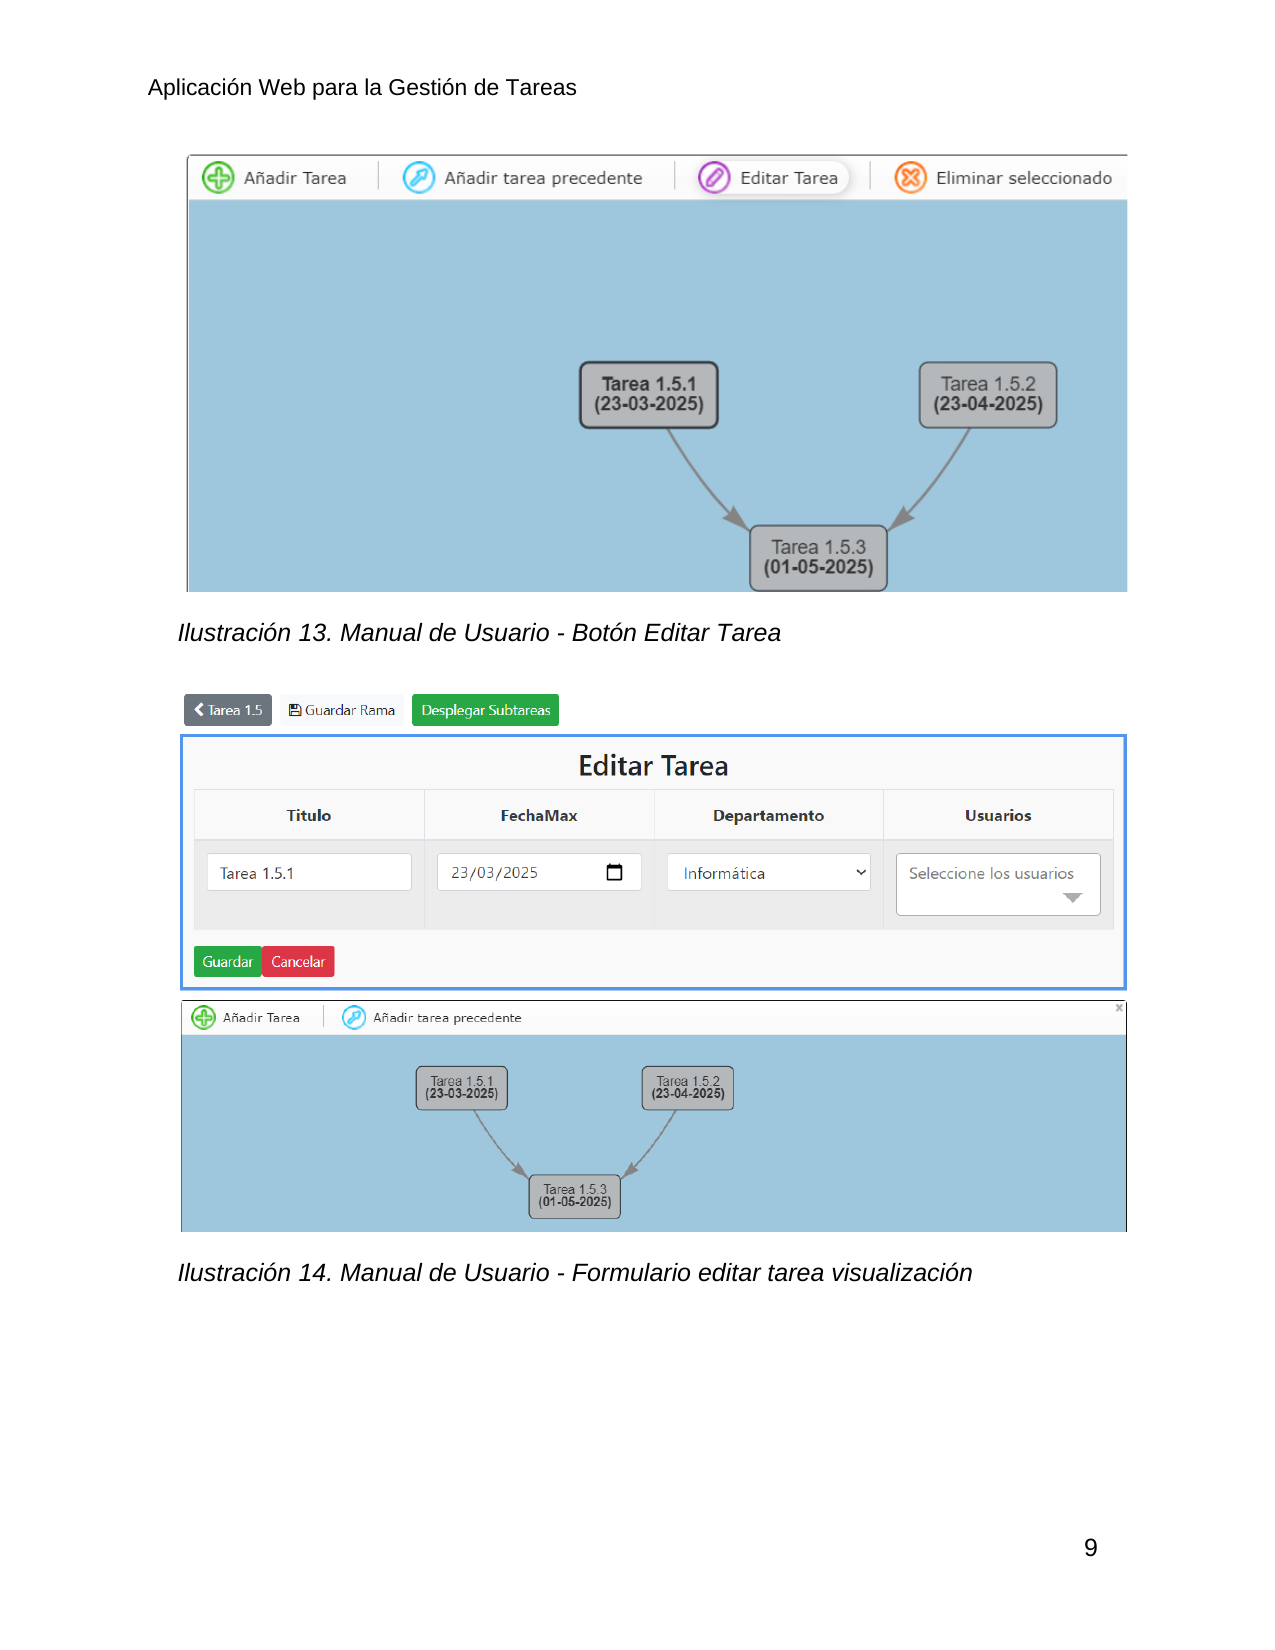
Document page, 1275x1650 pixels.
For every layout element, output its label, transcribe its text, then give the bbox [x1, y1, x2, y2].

picture [177, 688, 1128, 1232]
picture [177, 147, 1128, 592]
